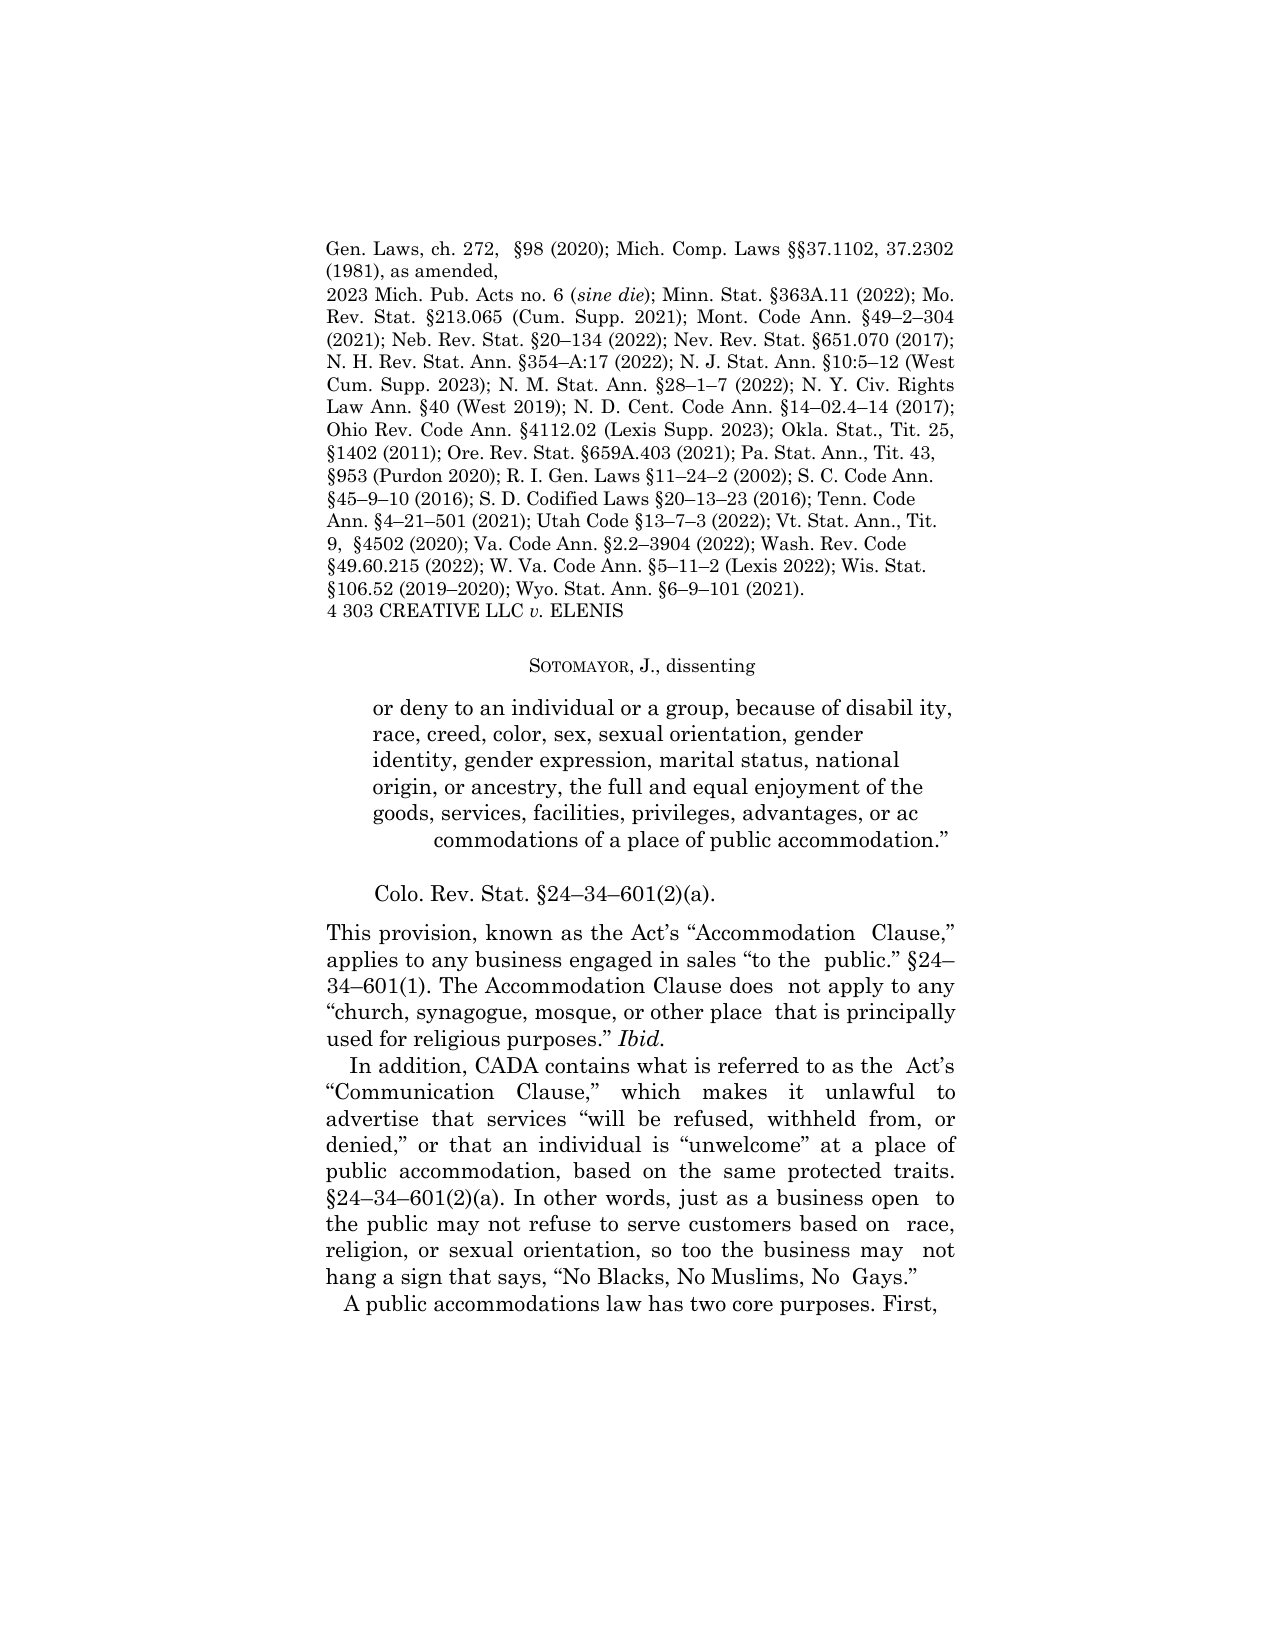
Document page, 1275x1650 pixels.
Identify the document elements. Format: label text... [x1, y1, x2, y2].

text In addition, CADA contains what is referred to as the Act’s “Communication Clause,” which makes it unlawful to advertise that services “will be refused, withheld from, or denied,” or that an individual is “unwelcome” at a place of public accommodation, based on the same protected traits. §24–34–601(2)(a). In other words, just as a business open to the public may not refuse to serve customers based on race, religion, or sexual orientation, so too the business may not hang a sign that says, “No Blacks, No Muslims, No Gays.” [325, 1052, 956, 1289]
text This provision, known as the Act’s “Accommodation Clause,” applies to any business engaged in sales “to the public.” §24–34–601(1). The Accommodation Clause does not apply to any “church, synagogue, mosque, or other place that is principally used for religious purposes.” Ibid. [326, 919, 956, 1051]
text §953 (Purdon 2020); R. I. Gen. Laws §11–24–2 (2002); S. C. Code Ann. §45–9–10 (2016); S. D. Codified Laws §20–13–23 (2016); Tenn. Code Ann. §4–21–501 (2021); Utah Code §13–7–3 (2022); Vt. Stat. Ann., Tit. 9, §4502 (2020); Va. Code Ann. §2.2–3904 (2022); Wash. Rev. Code §49.60.215 (2022); W. Va. Code Ann. §5–11–2 (Lexis 2022); Wis. Stat. §106.52 (2019–2020); Wyo. Stat. Ann. §6–9–101 (2021). [327, 464, 955, 599]
text commodations of a place of public accommodation.” [324, 826, 949, 852]
text 2023 Mich. Pub. Acts no. 6 (sine die); Minn. Stat. §363A.11 (2022); Mo. Rev. Stat. §213.065 (Cum. Supp. 2021); Mont. Code Ann. §49–2–304 (2021); Neb. Rev. Stat. §20–134 (2022); Nev. Rev. Stat. §651.070 (2017); N. H. Rev. Stat. Ann. §354–A:17 (2022); N. J. Stat. Ann. §10:5–12 (West Cum. Supp. 2023); N. M. Stat. Ann. §28–1–7 (2022); N. Y. Civ. Rights Law Ann. §40 (West 2019); N. D. Cent. Code Ann. §14–02.4–14 (2017); Ohio Rev. Code Ann. §4112.02 (Lexis Supp. 2023); Okla. Stat., Tit. 25, §1402 (2011); Ore. Rev. Stat. §659A.403 (2021); Pa. Stat. Ann., Tit. 43, [326, 282, 955, 463]
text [325, 1289, 956, 1316]
text or deny to an individual or a group, because of disabil ity, race, creed, color, sex, sexual orientation, gender identity, gender expression, marital status, national origin, or ancestry, the full and equal enjoyment of the goods, services, facilities, privileges, advantages, or ac [372, 693, 956, 825]
text SOTOMAYOR, J., dissenting [324, 654, 959, 676]
text 4 303 CREATIVE LLC v. ELENIS [326, 599, 959, 622]
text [325, 237, 955, 282]
text Colo. Rev. Stat. §24–34–601(2)(a). [373, 879, 959, 906]
